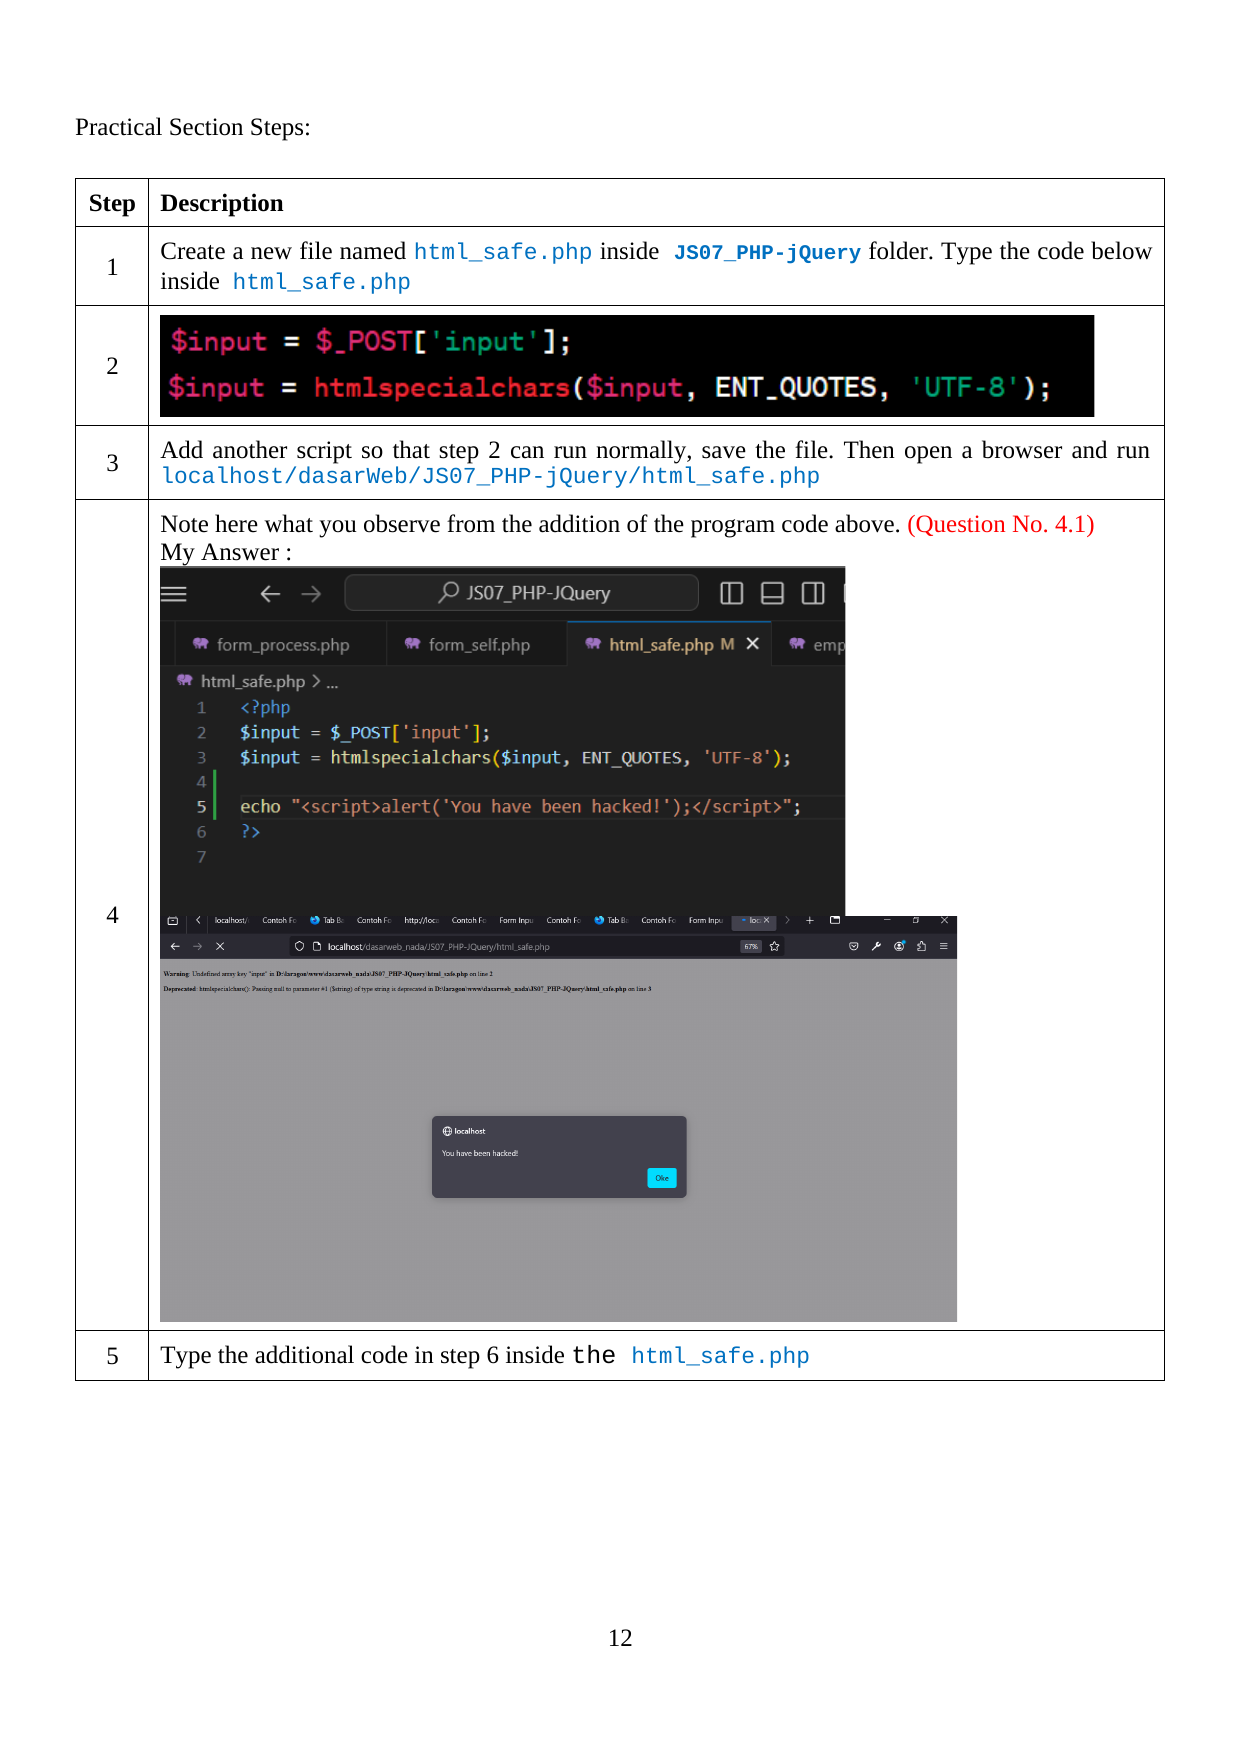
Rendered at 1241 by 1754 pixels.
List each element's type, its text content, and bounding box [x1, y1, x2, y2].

table_cell Add another script so that step 2 can run normally, save the file. Then open a browser and run localhost/dasarWeb/JS07_PHP-jQuery/html_safe.php [149, 426, 1164, 499]
table_cell 4 [76, 500, 148, 1330]
table_header Step [76, 179, 148, 226]
text Practical Section Steps: [75, 112, 1165, 141]
table_cell Type the additional code in step 6 inside the html_safe.php [149, 1331, 1164, 1380]
picture [160, 566, 958, 1322]
table_cell 2 [76, 306, 148, 425]
table_cell 3 [76, 426, 148, 499]
table_cell Create a new file named html_safe.php inside JS07_PHP-jQuery folder. Type the code below inside html_safe.php [149, 227, 1164, 305]
picture [160, 315, 1095, 417]
table_cell [149, 306, 1164, 425]
table_header Description [149, 179, 1164, 226]
table_cell Note here what you observe from the addition of the program code above. (Question No. 4.1) My Answer : [149, 500, 1164, 1330]
table_cell 5 [76, 1331, 148, 1380]
table_cell 1 [76, 227, 148, 305]
